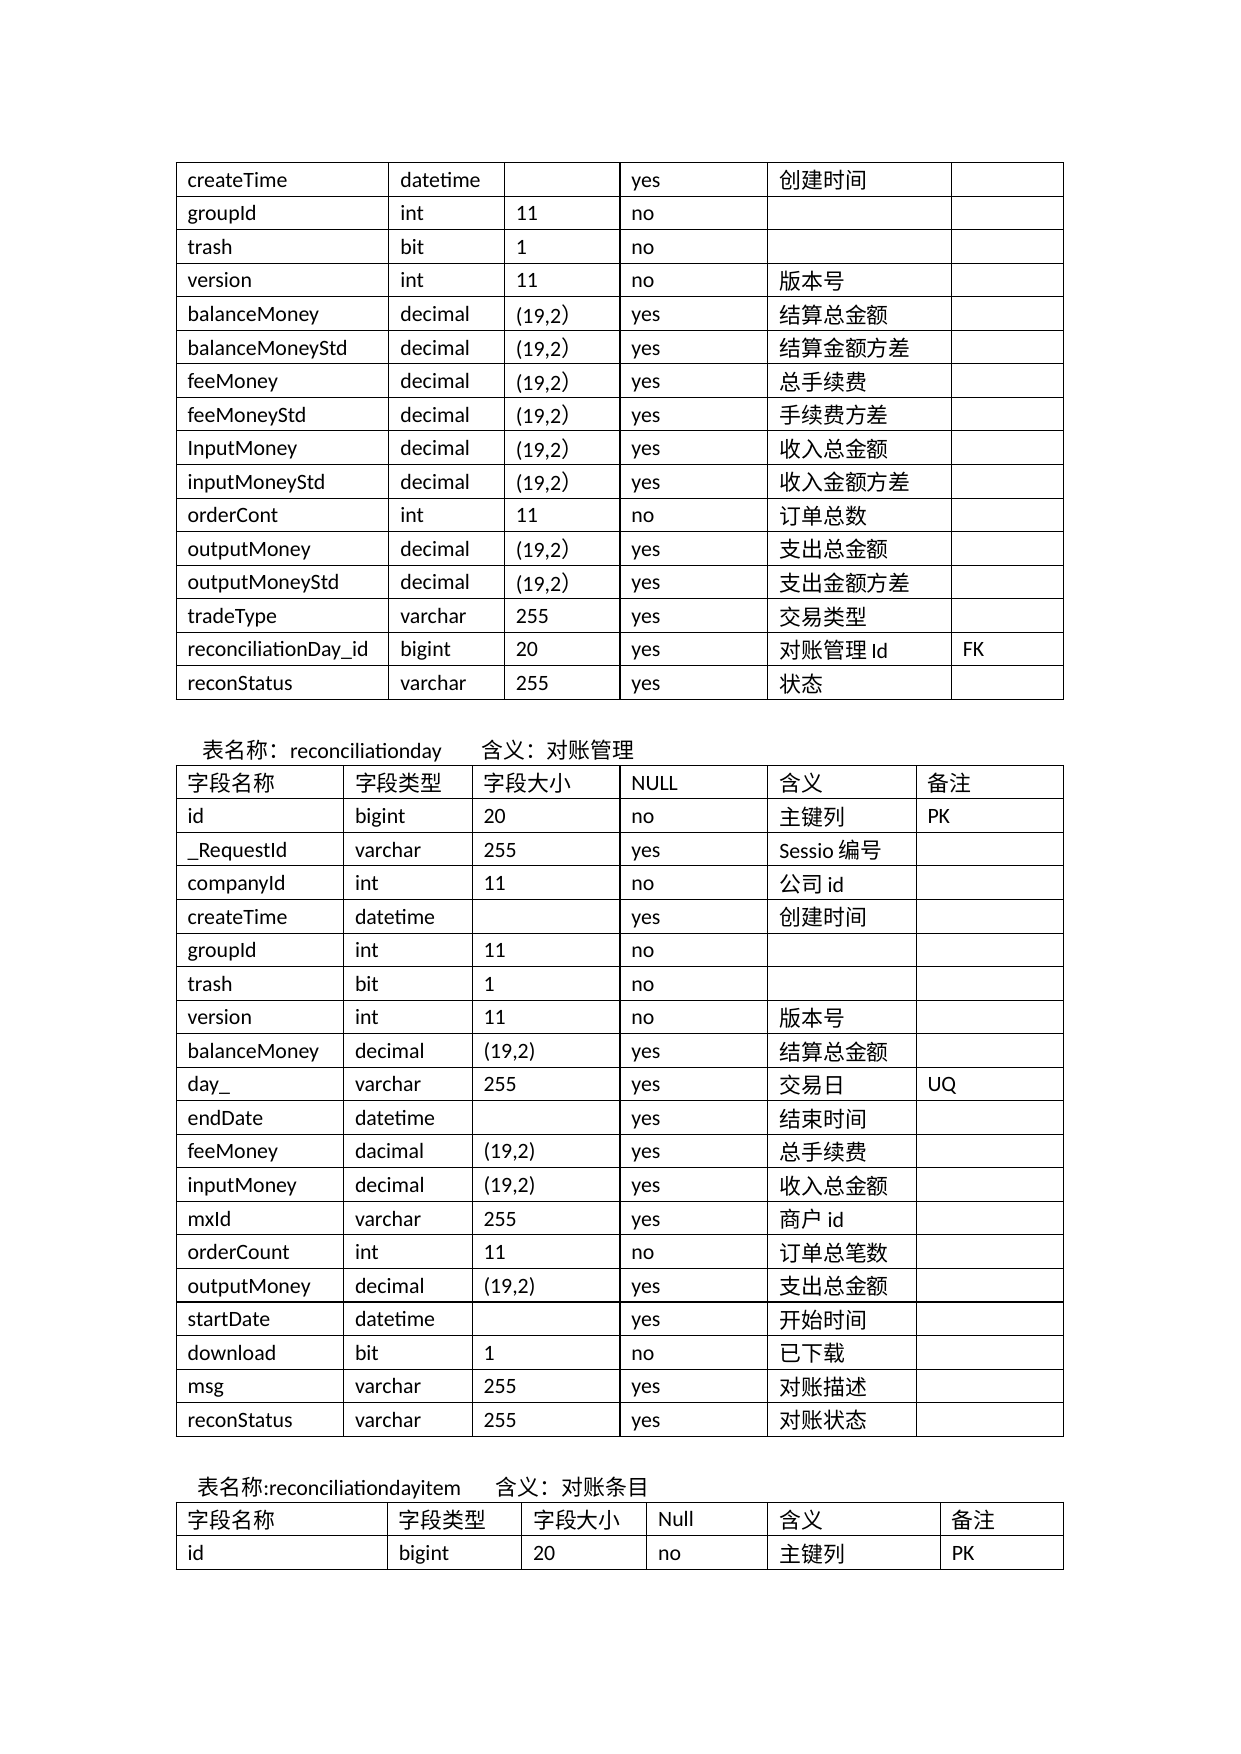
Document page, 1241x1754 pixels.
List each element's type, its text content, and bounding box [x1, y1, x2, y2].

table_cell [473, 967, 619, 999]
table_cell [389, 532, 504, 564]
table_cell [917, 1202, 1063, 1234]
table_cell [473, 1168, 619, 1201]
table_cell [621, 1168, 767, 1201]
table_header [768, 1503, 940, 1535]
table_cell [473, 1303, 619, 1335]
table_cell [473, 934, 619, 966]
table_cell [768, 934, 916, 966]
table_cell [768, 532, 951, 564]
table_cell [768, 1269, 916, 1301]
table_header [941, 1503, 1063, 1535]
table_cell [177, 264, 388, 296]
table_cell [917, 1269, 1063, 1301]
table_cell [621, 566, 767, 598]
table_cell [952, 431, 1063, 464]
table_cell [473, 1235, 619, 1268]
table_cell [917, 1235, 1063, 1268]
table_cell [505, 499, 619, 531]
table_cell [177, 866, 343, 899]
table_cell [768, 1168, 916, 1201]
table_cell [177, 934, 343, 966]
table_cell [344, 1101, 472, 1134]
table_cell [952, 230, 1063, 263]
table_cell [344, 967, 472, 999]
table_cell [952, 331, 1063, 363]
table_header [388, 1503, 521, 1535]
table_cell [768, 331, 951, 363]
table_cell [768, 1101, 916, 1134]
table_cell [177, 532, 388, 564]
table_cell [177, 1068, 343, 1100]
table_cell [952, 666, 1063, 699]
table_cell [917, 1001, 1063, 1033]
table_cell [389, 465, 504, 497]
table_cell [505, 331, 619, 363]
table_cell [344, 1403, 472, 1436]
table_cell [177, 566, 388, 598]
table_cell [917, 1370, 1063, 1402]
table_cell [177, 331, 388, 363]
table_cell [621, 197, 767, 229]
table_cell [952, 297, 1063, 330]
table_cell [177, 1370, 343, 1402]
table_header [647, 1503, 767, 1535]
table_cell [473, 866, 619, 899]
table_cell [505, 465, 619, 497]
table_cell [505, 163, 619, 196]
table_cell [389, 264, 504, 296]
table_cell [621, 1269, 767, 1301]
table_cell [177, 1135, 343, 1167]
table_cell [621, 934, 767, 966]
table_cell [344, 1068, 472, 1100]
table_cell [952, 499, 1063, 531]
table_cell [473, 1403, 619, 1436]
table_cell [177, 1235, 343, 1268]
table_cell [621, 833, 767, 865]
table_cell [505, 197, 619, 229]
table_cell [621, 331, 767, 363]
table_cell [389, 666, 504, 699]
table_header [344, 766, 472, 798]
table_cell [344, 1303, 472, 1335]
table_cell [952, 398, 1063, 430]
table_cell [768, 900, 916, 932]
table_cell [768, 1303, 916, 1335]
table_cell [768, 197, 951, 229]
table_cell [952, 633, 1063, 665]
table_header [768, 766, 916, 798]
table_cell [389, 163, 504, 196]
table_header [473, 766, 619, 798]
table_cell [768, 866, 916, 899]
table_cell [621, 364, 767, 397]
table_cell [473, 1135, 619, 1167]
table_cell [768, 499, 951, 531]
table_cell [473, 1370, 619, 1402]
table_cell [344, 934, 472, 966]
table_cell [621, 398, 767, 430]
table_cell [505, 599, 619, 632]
text 表名称：reconciliationday 含义：对账管理 [187, 732, 1053, 765]
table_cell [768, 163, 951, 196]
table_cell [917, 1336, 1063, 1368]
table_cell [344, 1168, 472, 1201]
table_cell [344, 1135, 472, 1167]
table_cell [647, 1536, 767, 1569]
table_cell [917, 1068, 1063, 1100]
text 表名称:reconciliationdayitem 含义：对账条目 [187, 1469, 1053, 1502]
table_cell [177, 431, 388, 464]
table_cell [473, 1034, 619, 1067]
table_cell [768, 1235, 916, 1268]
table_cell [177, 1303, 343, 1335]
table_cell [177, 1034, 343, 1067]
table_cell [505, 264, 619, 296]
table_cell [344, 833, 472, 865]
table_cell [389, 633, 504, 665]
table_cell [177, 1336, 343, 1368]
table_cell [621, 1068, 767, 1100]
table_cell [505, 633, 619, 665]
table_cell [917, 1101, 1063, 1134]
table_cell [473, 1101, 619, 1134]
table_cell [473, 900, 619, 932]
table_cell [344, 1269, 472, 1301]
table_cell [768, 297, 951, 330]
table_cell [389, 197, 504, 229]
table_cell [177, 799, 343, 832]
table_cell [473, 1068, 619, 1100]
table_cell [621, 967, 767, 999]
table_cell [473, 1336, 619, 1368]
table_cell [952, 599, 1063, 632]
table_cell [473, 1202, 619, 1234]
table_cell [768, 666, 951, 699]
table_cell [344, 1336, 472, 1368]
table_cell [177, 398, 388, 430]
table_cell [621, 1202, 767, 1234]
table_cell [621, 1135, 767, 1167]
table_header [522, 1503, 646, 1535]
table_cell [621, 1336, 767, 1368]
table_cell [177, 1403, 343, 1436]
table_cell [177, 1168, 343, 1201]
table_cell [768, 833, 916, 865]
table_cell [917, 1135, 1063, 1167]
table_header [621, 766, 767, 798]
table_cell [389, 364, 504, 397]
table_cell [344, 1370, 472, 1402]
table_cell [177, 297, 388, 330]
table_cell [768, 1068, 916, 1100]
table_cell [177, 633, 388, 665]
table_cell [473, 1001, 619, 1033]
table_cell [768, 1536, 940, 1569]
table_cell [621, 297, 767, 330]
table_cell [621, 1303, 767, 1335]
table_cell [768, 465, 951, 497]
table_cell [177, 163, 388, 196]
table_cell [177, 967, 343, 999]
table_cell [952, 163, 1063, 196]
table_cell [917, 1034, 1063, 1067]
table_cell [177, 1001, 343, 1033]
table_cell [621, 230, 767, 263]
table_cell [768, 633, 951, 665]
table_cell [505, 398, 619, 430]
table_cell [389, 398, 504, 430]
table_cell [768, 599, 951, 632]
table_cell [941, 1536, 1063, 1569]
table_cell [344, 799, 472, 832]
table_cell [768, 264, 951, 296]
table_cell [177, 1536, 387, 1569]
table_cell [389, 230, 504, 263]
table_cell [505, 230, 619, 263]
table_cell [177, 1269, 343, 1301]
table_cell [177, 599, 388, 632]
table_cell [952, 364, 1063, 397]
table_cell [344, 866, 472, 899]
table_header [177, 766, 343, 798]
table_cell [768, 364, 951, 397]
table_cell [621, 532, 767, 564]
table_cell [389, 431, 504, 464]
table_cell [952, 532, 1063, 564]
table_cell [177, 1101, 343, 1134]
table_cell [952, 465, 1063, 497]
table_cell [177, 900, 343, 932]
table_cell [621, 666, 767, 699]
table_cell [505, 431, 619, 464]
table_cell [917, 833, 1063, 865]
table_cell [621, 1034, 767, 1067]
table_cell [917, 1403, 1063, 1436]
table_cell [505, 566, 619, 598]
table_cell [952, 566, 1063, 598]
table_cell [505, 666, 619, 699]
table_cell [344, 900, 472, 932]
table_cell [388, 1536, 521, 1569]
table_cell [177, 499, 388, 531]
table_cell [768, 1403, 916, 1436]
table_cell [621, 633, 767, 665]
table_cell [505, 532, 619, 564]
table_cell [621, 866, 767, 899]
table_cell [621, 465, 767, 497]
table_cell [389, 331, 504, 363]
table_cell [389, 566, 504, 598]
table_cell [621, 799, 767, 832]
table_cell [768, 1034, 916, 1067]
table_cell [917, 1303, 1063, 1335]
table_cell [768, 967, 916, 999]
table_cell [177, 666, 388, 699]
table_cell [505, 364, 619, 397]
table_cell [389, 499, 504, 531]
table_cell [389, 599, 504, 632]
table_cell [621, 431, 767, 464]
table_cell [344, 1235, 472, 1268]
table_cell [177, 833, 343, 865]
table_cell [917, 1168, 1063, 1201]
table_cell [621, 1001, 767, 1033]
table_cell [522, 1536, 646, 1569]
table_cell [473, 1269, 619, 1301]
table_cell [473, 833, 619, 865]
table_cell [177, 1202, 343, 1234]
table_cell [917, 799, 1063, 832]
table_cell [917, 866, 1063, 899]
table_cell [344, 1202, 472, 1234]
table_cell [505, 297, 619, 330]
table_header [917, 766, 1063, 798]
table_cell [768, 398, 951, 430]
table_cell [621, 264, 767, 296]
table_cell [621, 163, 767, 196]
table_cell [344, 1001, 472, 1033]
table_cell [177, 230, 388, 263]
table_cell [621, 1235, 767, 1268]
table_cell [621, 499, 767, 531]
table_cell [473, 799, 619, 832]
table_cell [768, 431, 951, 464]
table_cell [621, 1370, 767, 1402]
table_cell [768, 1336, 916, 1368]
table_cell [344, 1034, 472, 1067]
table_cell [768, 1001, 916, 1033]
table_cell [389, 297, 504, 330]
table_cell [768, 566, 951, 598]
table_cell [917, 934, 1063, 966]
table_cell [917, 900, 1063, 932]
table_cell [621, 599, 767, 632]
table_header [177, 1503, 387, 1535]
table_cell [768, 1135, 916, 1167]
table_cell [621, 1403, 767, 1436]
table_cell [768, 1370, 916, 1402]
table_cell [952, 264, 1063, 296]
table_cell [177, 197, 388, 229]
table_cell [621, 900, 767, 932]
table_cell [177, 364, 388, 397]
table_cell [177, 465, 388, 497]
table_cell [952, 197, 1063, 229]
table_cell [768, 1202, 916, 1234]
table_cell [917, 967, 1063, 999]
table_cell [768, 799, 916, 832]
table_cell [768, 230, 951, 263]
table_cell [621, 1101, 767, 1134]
